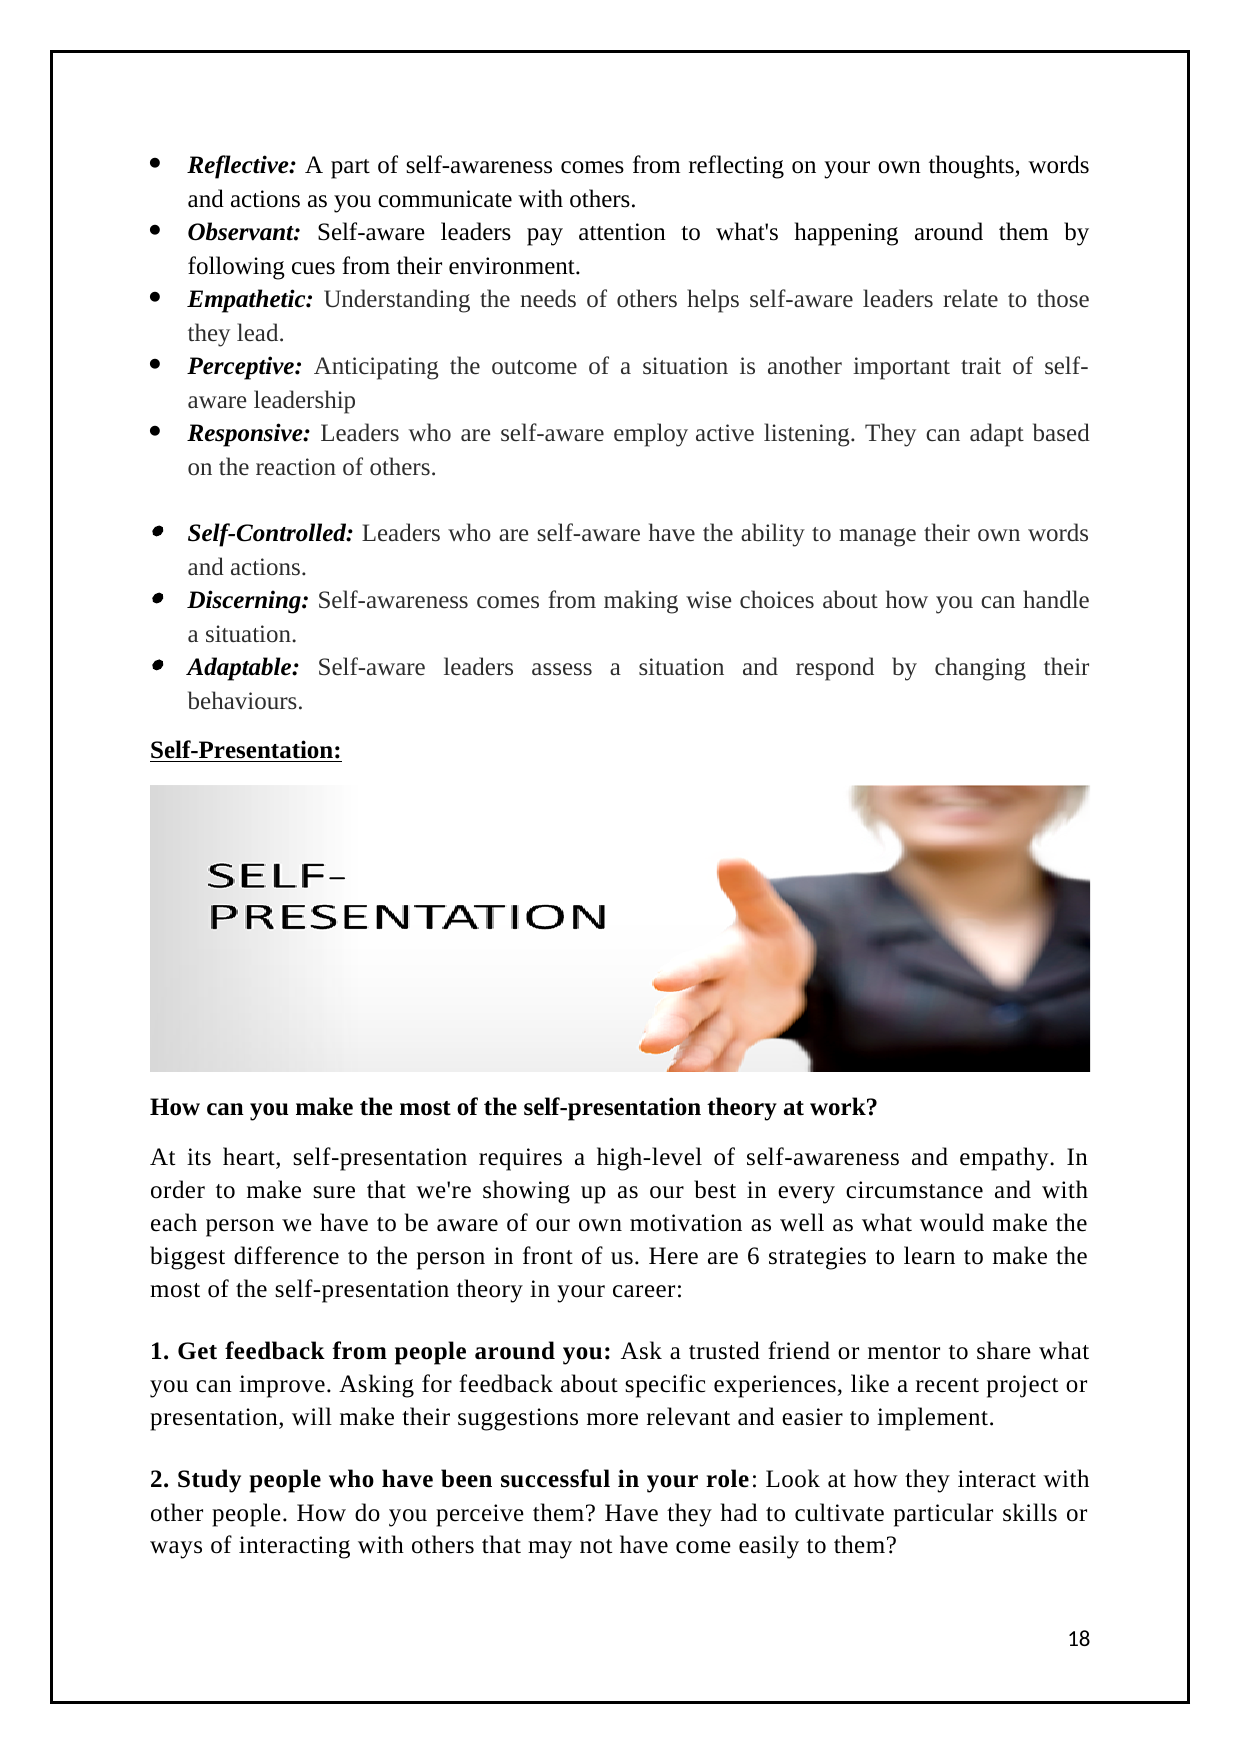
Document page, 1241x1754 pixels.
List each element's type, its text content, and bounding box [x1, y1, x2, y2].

text 1. Get feedback from people around you: Ask a trusted friend or mentor to share what you can improve. Asking for feedback about specific experiences, like a recent project or presentation, will make their suggestions more relevant and easier to implement. [150, 1336, 1090, 1431]
list Observant: Self-aware leaders pay attention to what's happening around them by following cues from their environment. [150, 217, 1090, 280]
text At its heart, self-presentation requires a high-level of self-awareness and empathy. In order to make sure that we're showing up as our best in every circumstance and with each person we have to be aware of our own motivation as well as what would make the biggest difference to the person in front of us. Here are 6 strategies to learn to make the most of the self-presentation theory in your career: [150, 1142, 1090, 1303]
text Self-Presentation: [150, 736, 1090, 764]
text 2. Study people who have been successful in your role: Look at how they interact with other people. How do you perceive them? Have they had to cultivate particular skills or ways of interacting with others that may not have come easily to them? [150, 1464, 1090, 1559]
list Self-Controlled: Leaders who are self-aware have the ability to manage their own words and actions. [150, 518, 1090, 581]
list Responsive: Leaders who are self-aware employ active listening. They can adapt based on the reaction of others. [150, 418, 1090, 481]
list Discerning: Self-awareness comes from making wise choices about how you can handle a situation. [150, 585, 1090, 648]
list Perceptive: Anticipating the outcome of a situation is another important trait of self-aware leadership [150, 351, 1090, 414]
list Empathetic: Understanding the needs of others helps self-aware leaders relate to those they lead. [150, 284, 1090, 347]
text How can you make the most of the self-presentation theory at work? [150, 1092, 1090, 1121]
list Adaptable: Self-aware leaders assess a situation and respond by changing their behaviours. [150, 652, 1090, 714]
picture [150, 785, 1091, 1072]
list Reflective: A part of self-awareness comes from reflecting on your own thoughts, words and actions as you communicate with others. [150, 150, 1090, 213]
